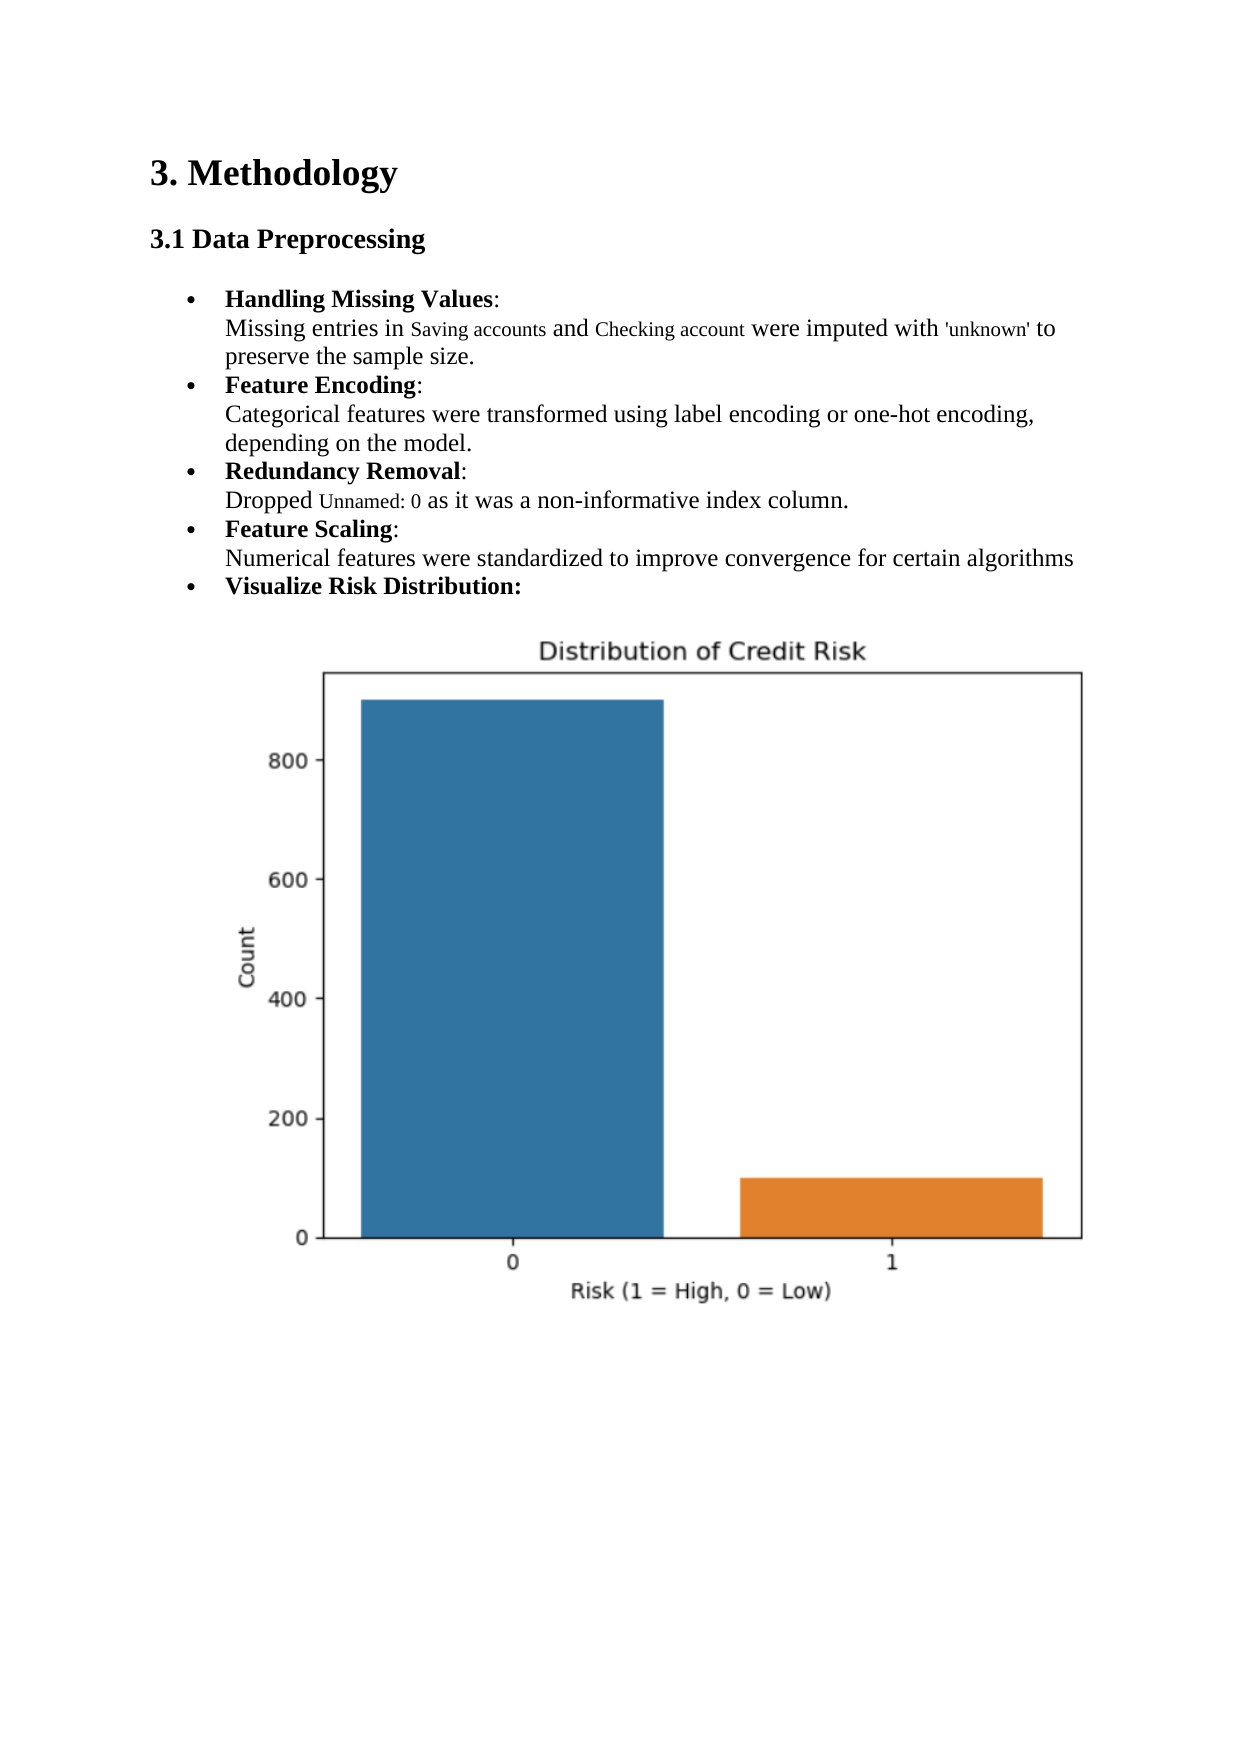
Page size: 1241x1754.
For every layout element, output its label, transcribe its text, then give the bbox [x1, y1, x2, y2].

text 3.1 Data Preprocessing [150, 222, 1090, 255]
list Feature Encoding: Categorical features were transformed using label encoding or one-hot encoding, depending on the model. [187, 370, 1090, 456]
list Visualize Risk Distribution: [187, 571, 1090, 600]
list Handling Missing Values: Missing entries in Saving accounts and Checking account were imputed with 'unknown' to preserve the sample size. [187, 284, 1090, 370]
text 3. Methodology [150, 150, 1090, 193]
list Redundancy Removal: Dropped Unnamed: 0 as it was a non-informative index column. [187, 456, 1090, 514]
list Feature Scaling: Numerical features were standardized to improve convergence for certain algorithms [187, 514, 1090, 571]
picture [232, 629, 1084, 1307]
